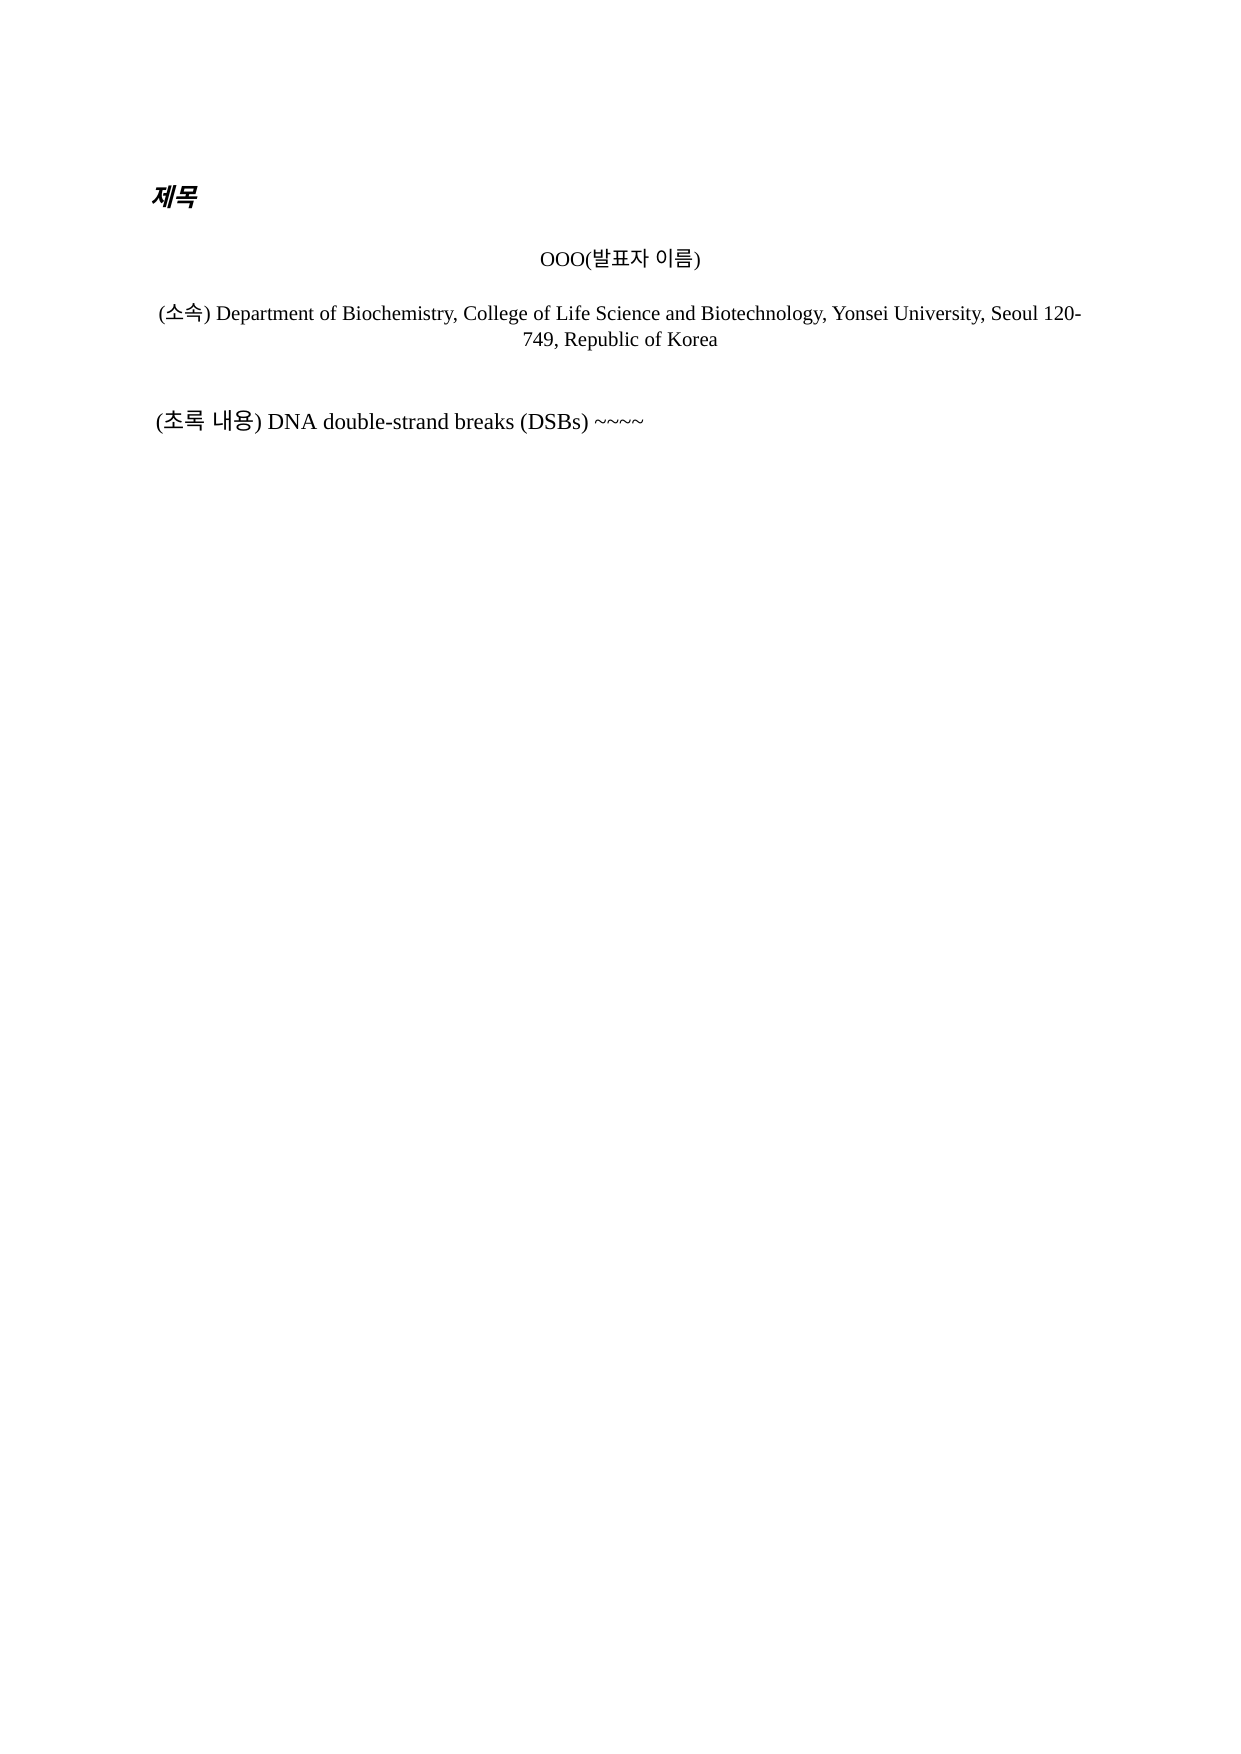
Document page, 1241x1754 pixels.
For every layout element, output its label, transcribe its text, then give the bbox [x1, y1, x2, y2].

text (소속) Department of Biochemistry, College of Life Science and Biotechnology, Yonsei University, Seoul 120-749, Republic of Korea [150, 296, 1090, 351]
text 제목 [150, 177, 1090, 213]
text (초록 내용) DNA double-strand breaks (DSBs) ~~~~ [150, 403, 1090, 436]
text OOO(발표자 이름) [150, 242, 1090, 272]
